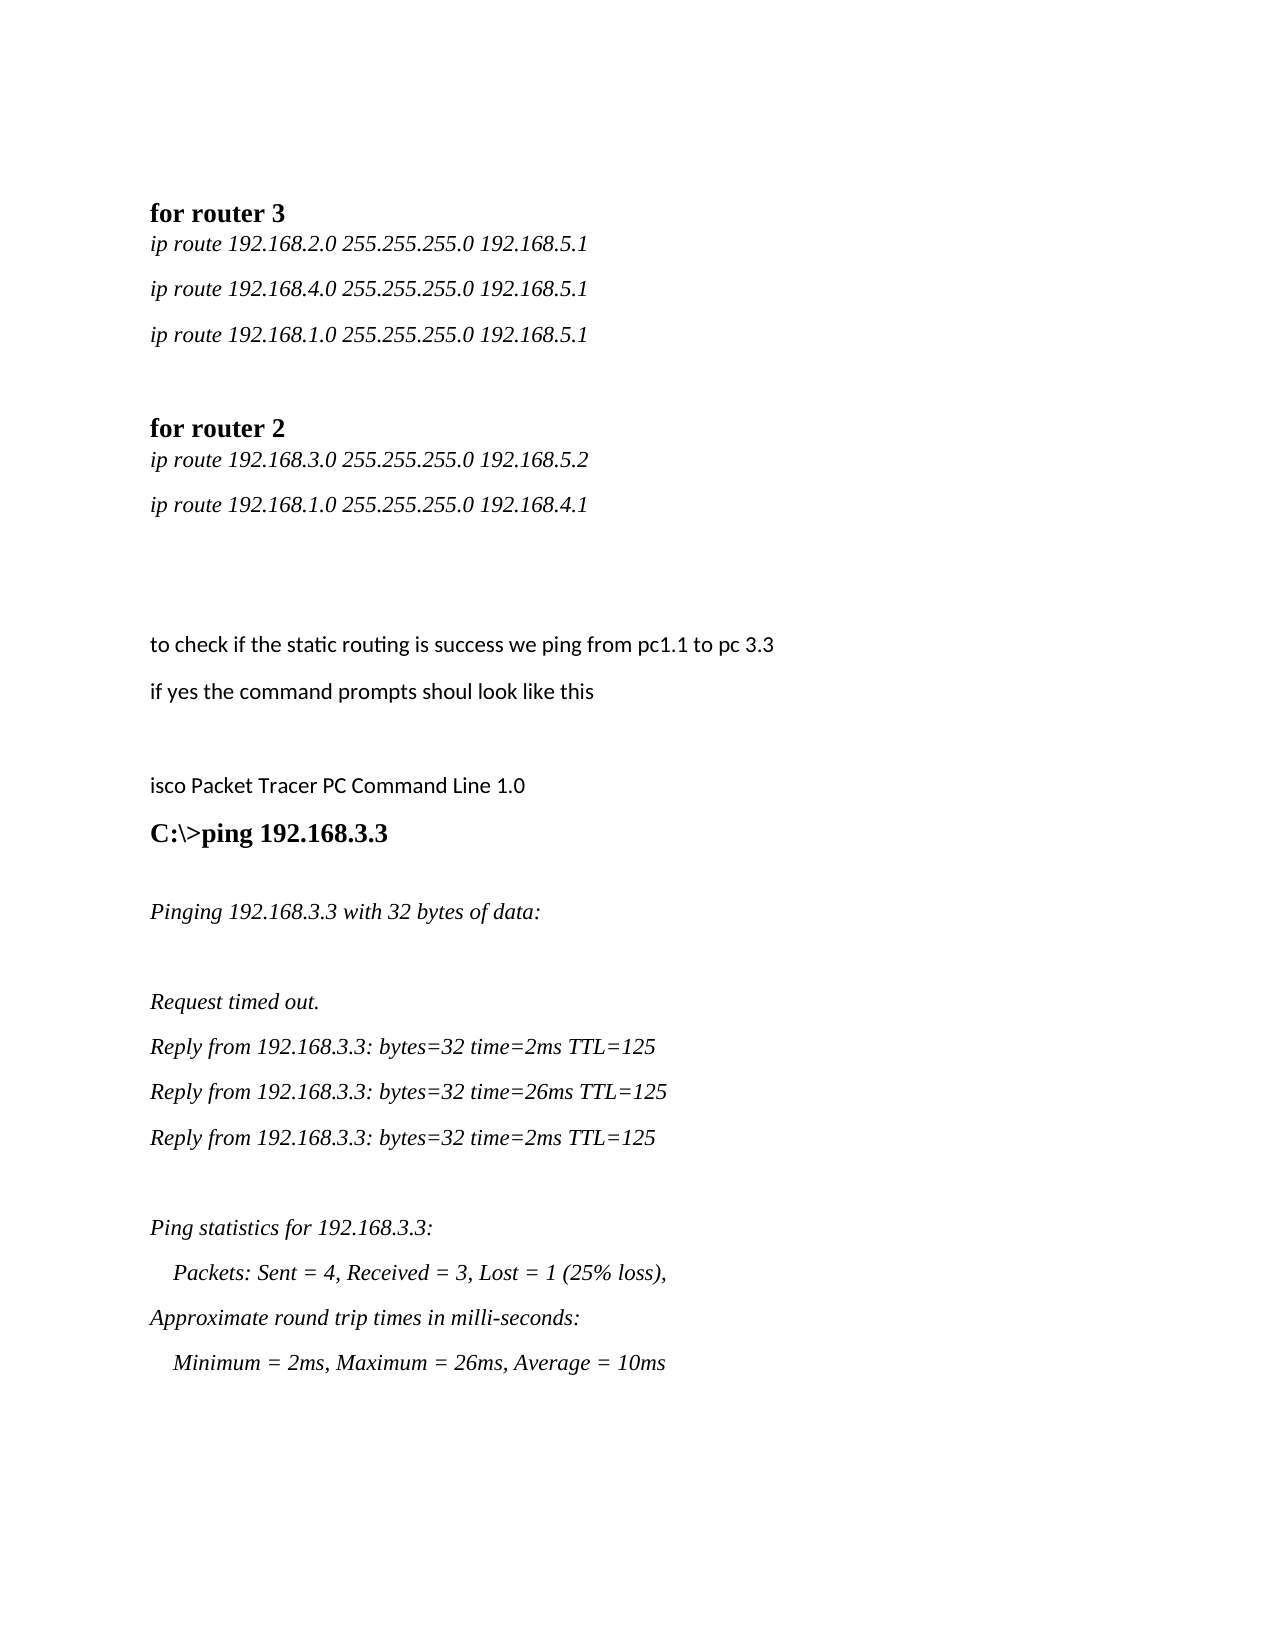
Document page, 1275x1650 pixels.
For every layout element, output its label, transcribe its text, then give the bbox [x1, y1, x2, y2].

text Reply from 192.168.3.3: bytes=32 time=2ms TTL=125 [150, 1033, 1125, 1060]
text ip route 192.168.4.0 255.255.255.0 192.168.5.1 [150, 276, 1125, 302]
text Minimum = 2ms, Maximum = 26ms, Average = 10ms [150, 1349, 1125, 1375]
text ip route 192.168.1.0 255.255.255.0 192.168.4.1 [150, 491, 1125, 518]
text Request timed out. [150, 988, 1125, 1014]
subtitle for router 2 [150, 413, 1125, 444]
subtitle C:\>ping 192.168.3.3 [150, 818, 1125, 849]
text Reply from 192.168.3.3: bytes=32 time=26ms TTL=125 [150, 1078, 1125, 1105]
text Ping statistics for 192.168.3.3: [150, 1214, 1125, 1240]
text ip route 192.168.2.0 255.255.255.0 192.168.5.1 [150, 230, 1125, 257]
text if yes the command prompts shoul look like this [150, 677, 1125, 705]
text isco Packet Tracer PC Command Line 1.0 [150, 771, 1125, 799]
text ip route 192.168.3.0 255.255.255.0 192.168.5.2 [150, 446, 1125, 472]
text Reply from 192.168.3.3: bytes=32 time=2ms TTL=125 [150, 1123, 1125, 1150]
text Packets: Sent = 4, Received = 3, Lost = 1 (25% loss), [150, 1259, 1125, 1285]
text to check if the static routing is success we ping from pc1.1 to pc 3.3 [150, 630, 1125, 658]
text ip route 192.168.1.0 255.255.255.0 192.168.5.1 [150, 321, 1125, 347]
text Pinging 192.168.3.3 with 32 bytes of data: [150, 898, 1125, 924]
subtitle for router 3 [150, 197, 1125, 228]
text Approximate round trip times in milli-seconds: [150, 1304, 1125, 1330]
